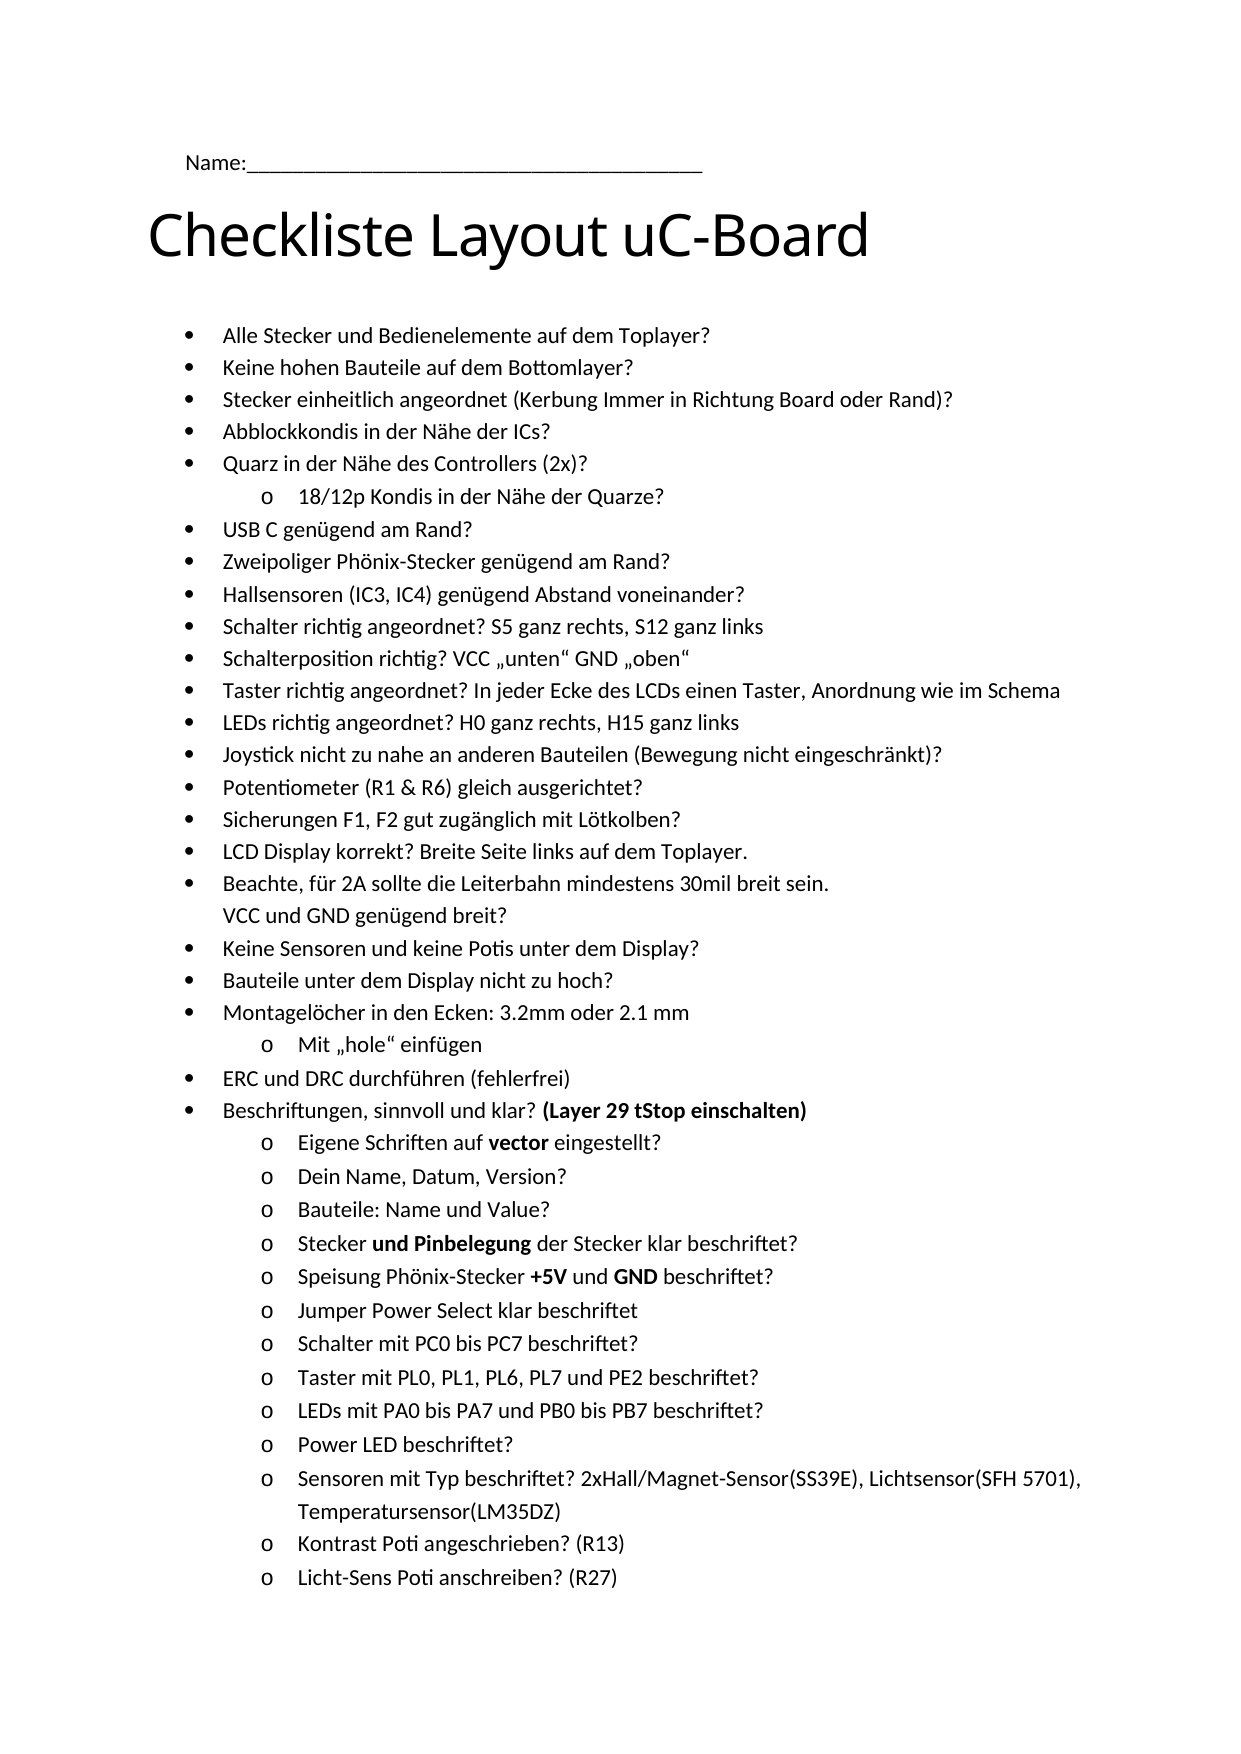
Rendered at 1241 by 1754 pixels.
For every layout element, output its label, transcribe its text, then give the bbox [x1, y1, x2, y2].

list Hallsensoren (IC3, IC4) genügend Abstand voneinander? [185, 580, 1093, 608]
list Potentiometer (R1 & R6) gleich ausgerichtet? [185, 773, 1093, 801]
list Kontrast Poti angeschrieben? (R13) [260, 1529, 1093, 1558]
list Sicherungen F1, F2 gut zugänglich mit Lötkolben? [185, 805, 1093, 833]
list Zweipoliger Phönix-Stecker genügend am Rand? [185, 547, 1093, 576]
list Abblockkondis in der Nähe der ICs? [185, 417, 1093, 445]
list Quarz in der Nähe des Controllers (2x)? [185, 449, 1093, 478]
list Schalterposition richtig? VCC „unten“ GND „oben“ [185, 644, 1093, 672]
list Taster mit PL0, PL1, PL6, PL7 und PE2 beschriftet? [260, 1363, 1093, 1392]
list Mit „hole“ einfügen [260, 1030, 1093, 1059]
list LEDs richtig angeordnet? H0 ganz rechts, H15 ganz links [185, 708, 1093, 736]
list Keine hohen Bauteile auf dem Bottomlayer? [185, 353, 1093, 381]
list Beschriftungen, sinnvoll und klar? (Layer 29 tStop einschalten) [185, 1096, 1093, 1124]
list Power LED beschriftet? [260, 1430, 1093, 1459]
list Stecker und Pinbelegung der Stecker klar beschriftet? [260, 1229, 1093, 1258]
list Taster richtig angeordnet? In jeder Ecke des LCDs einen Taster, Anordnung wie im Schema [185, 676, 1093, 704]
list Licht-Sens Poti anschreiben? (R27) [260, 1563, 1093, 1592]
list Montagelöcher in den Ecken: 3.2mm oder 2.1 mm [185, 998, 1093, 1026]
list Bauteile: Name und Value? [260, 1195, 1093, 1224]
list LCD Display korrekt? Breite Seite links auf dem Toplayer. [185, 837, 1093, 865]
list Sensoren mit Typ beschriftet? 2xHall/Magnet-Sensor(SS39E), Lichtsensor(SFH 5701), Temperatursensor(LM35DZ) [260, 1464, 1093, 1525]
list Keine Sensoren und keine Potis unter dem Display? [185, 934, 1093, 962]
list LEDs mit PA0 bis PA7 und PB0 bis PB7 beschriftet? [260, 1397, 1093, 1426]
list Schalter mit PC0 bis PC7 beschriftet? [260, 1329, 1093, 1359]
title Checkliste Layout uC-Board [148, 194, 1093, 274]
list Dein Name, Datum, Version? [260, 1162, 1093, 1191]
list 18/12p Kondis in der Nähe der Quarze? [260, 482, 1093, 511]
list ERC und DRC durchführen (fehlerfrei) [185, 1064, 1093, 1092]
list Jumper Power Select klar beschriftet [260, 1296, 1093, 1325]
list Alle Stecker und Bedienelemente auf dem Toplayer? [185, 321, 1093, 349]
list Speisung Phönix-Stecker +5V und GND beschriftet? [260, 1262, 1093, 1292]
list Eigene Schriften auf vector eingestellt? [260, 1128, 1093, 1157]
list USB C genügend am Rand? [185, 515, 1093, 543]
list Schalter richtig angeordnet? S5 ganz rechts, S12 ganz links [185, 612, 1093, 640]
list Bauteile unter dem Display nicht zu hoch? [185, 966, 1093, 994]
list Stecker einheitlich angeordnet (Kerbung Immer in Richtung Board oder Rand)? [185, 385, 1093, 413]
list Joystick nicht zu nahe an anderen Bauteilen (Bewegung nicht eingeschränkt)? [185, 741, 1093, 769]
list Beachte, für 2A sollte die Leiterbahn mindestens 30mil breit sein. VCC und GND genügend breit? [185, 869, 1093, 929]
text Name:________________________________________ [185, 148, 1093, 176]
